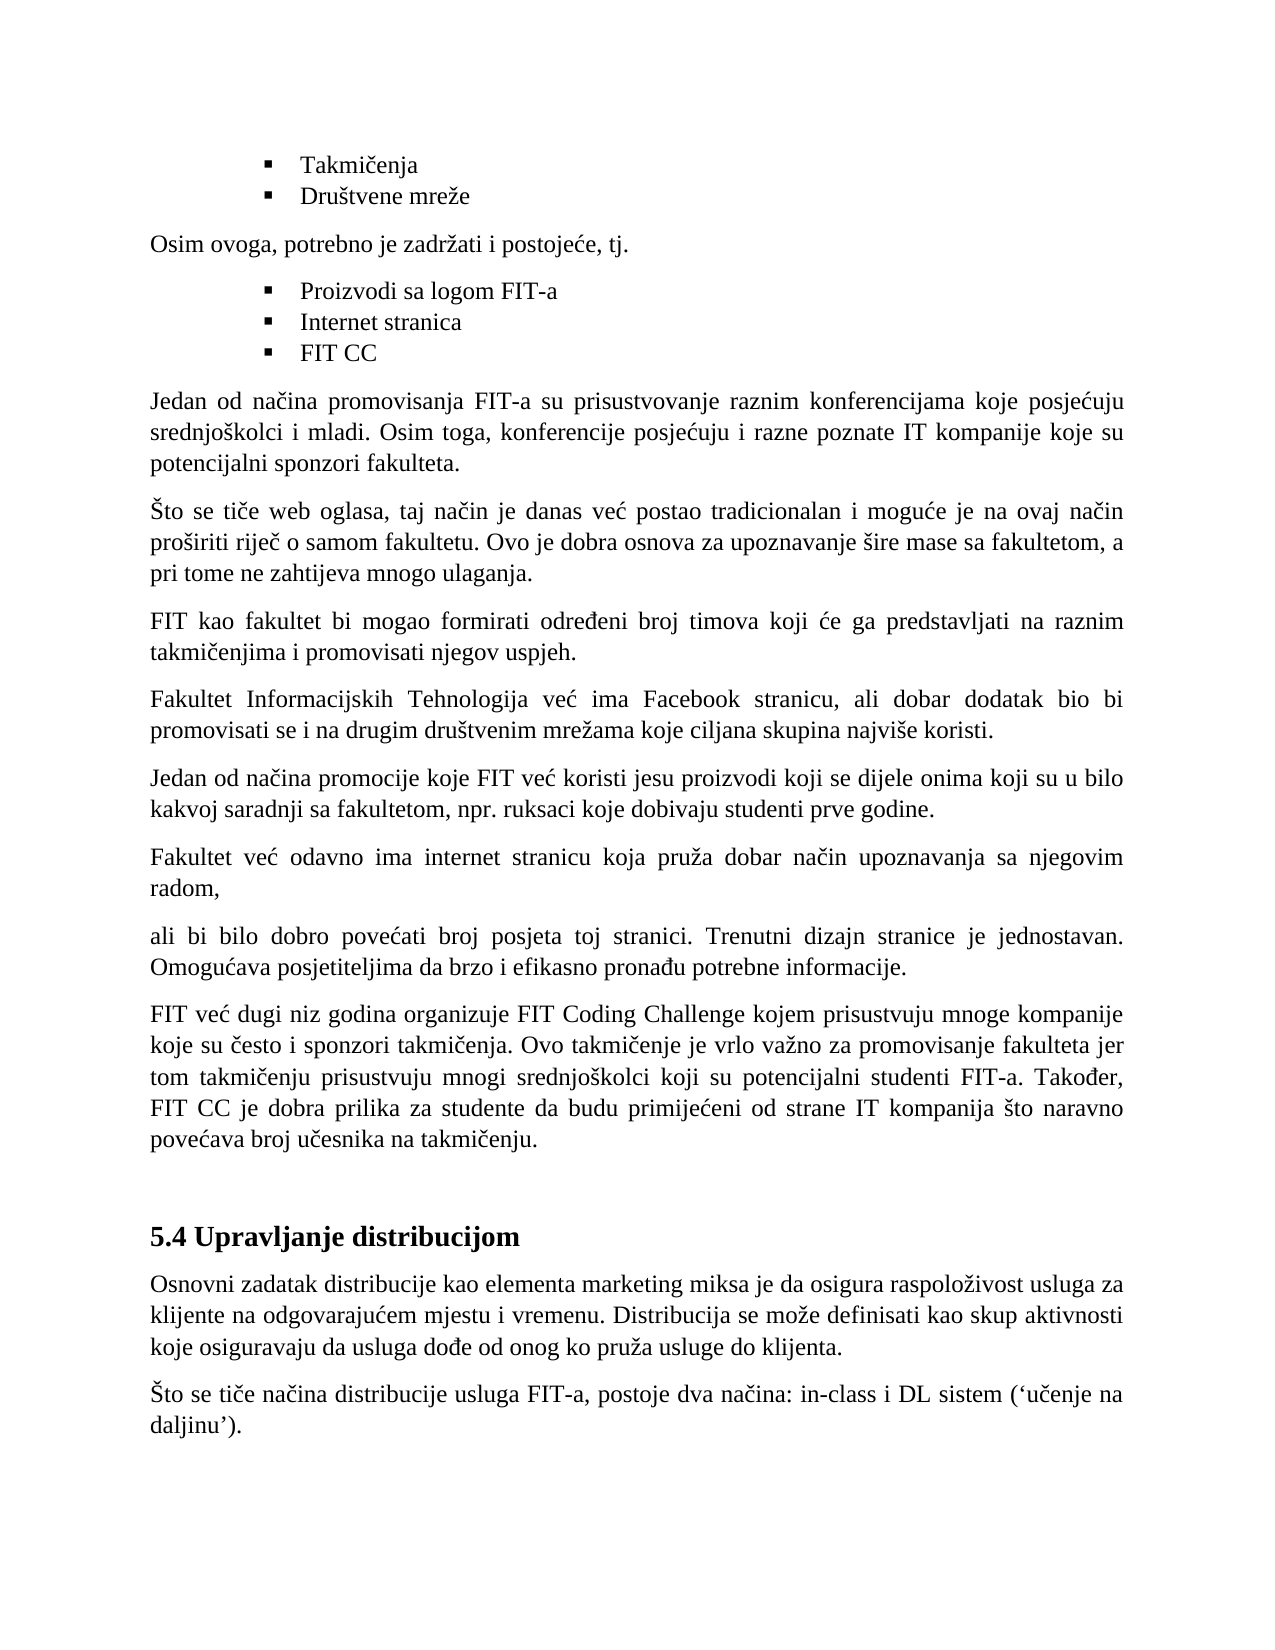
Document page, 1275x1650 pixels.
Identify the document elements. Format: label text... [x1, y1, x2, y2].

text Što se tiče web oglasa, taj način je danas već postao tradicionalan i moguće je na ovaj način proširiti riječ o samom fakultetu. Ovo je dobra osnova za upoznavanje šire mase sa fakultetom, a pri tome ne zahtijeva mnogo ulaganja. [150, 496, 1125, 587]
text Jedan od načina promovisanja FIT-a su prisustvovanje raznim konferencijama koje posjećuju srednjoškolci i mladi. Osim toga, konferencije posjećuju i razne poznate IT kompanije koje su potencijalni sponzori fakulteta. [150, 386, 1125, 477]
text ali bi bilo dobro povećati broj posjeta toj stranici. Trenutni dizajn stranice je jednostavan. Omogućava posjetiteljima da brzo i efikasno pronađu potrebne informacije. [150, 921, 1125, 981]
list Društvene mreže [262, 181, 1125, 210]
text FIT kao fakultet bi mogao formirati određeni broj timova koji će ga predstavljati na raznim takmičenjima i promovisati njegov uspjeh. [150, 606, 1125, 666]
text Što se tiče načina distribucije usluga FIT-a, postoje dva načina: in-class i DL sistem (‘učenje na daljinu’). [150, 1379, 1125, 1439]
list FIT CC [262, 338, 1125, 367]
text FIT već dugi niz godina organizuje FIT Coding Challenge kojem prisustvuju mnoge kompanije koje su često i sponzori takmičenja. Ovo takmičenje je vrlo važno za promovisanje fakulteta jer tom takmičenju prisustvuju mnogi srednjoškolci koji su potencijalni studenti FIT-a. Također, FIT CC je dobra prilika za studente da budu primijećeni od strane IT kompanija što naravno povećava broj učesnika na takmičenju. [150, 999, 1125, 1152]
text Fakultet Informacijskih Tehnologija već ima Facebook stranicu, ali dobar dodatak bio bi promovisati se i na drugim društvenim mrežama koje ciljana skupina najviše koristi. [150, 684, 1125, 744]
list Proizvodi sa logom FIT-a [262, 276, 1125, 305]
subtitle 5.4 Upravljanje distribucijom [150, 1219, 1125, 1253]
text Fakultet već odavno ima internet stranicu koja pruža dobar način upoznavanja sa njegovim radom, [150, 842, 1125, 902]
text Jedan od načina promocije koje FIT već koristi jesu proizvodi koji se dijele onima koji su u bilo kakvoj saradnji sa fakultetom, npr. ruksaci koje dobivaju studenti prve godine. [150, 763, 1125, 823]
text Osim ovoga, potrebno je zadržati i postojeće, tj. [150, 229, 1125, 257]
text Osnovni zadatak distribucije kao elementa marketing miksa je da osigura raspoloživost usluga za klijente na odgovarajućem mjestu i vremenu. Distribucija se može definisati kao skup aktivnosti koje osiguravaju da usluga dođe od onog ko pruža usluge do klijenta. [150, 1269, 1125, 1360]
list Internet stranica [262, 307, 1125, 336]
list Takmičenja [262, 150, 1125, 179]
